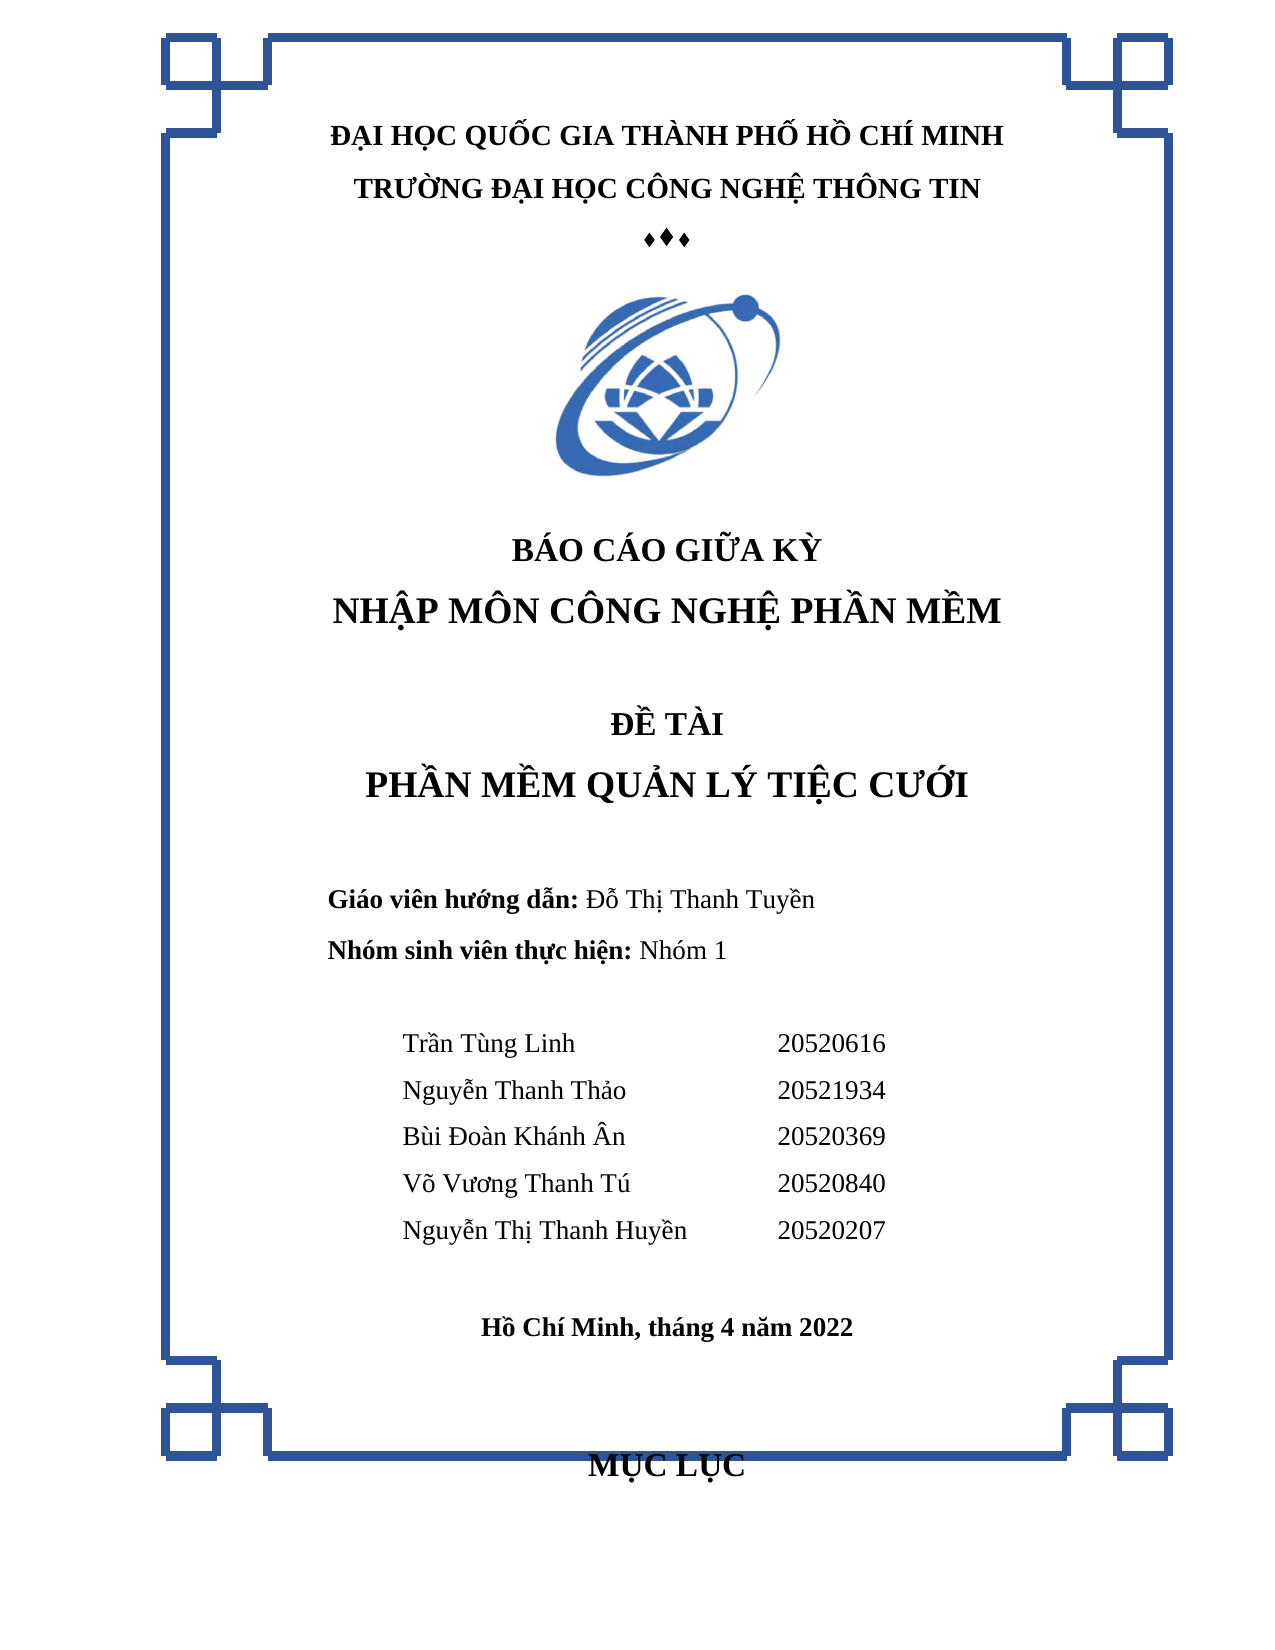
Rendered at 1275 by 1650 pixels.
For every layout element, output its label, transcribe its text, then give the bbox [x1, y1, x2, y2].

text Bùi Đoàn Khánh Ân 20520369 [327, 1121, 1157, 1152]
text NHẬP MÔN CÔNG NGHỆ PHẦN MỀM [177, 588, 1157, 631]
picture [554, 293, 782, 482]
text BÁO CÁO GIỮA KỲ [177, 530, 1157, 569]
text ĐỀ TÀI [177, 704, 1157, 743]
text PHẦN MỀM QUẢN LÝ TIỆC CƯỚI [177, 762, 1157, 806]
text Nguyễn Thị Thanh Huyền 20520207 [327, 1214, 1157, 1245]
text ĐẠI HỌC QUỐC GIA THÀNH PHỐ HỒ CHÍ MINH [177, 118, 1157, 152]
text Võ Vương Thanh Tú 20520840 [327, 1167, 1157, 1198]
text TRƯỜNG ĐẠI HỌC CÔNG NGHỆ THÔNG TIN [177, 171, 1157, 204]
text Hồ Chí Minh, tháng 4 năm 2022 [177, 1311, 1157, 1342]
text Giáo viên hướng dẫn: Đỗ Thị Thanh Tuyền [252, 884, 1157, 915]
text Trần Tùng Linh 20520616 [327, 1027, 1157, 1058]
text Nguyễn Thanh Thảo 20521934 [327, 1074, 1157, 1105]
text Nhóm sinh viên thực hiện: Nhóm 1 [252, 934, 1157, 965]
